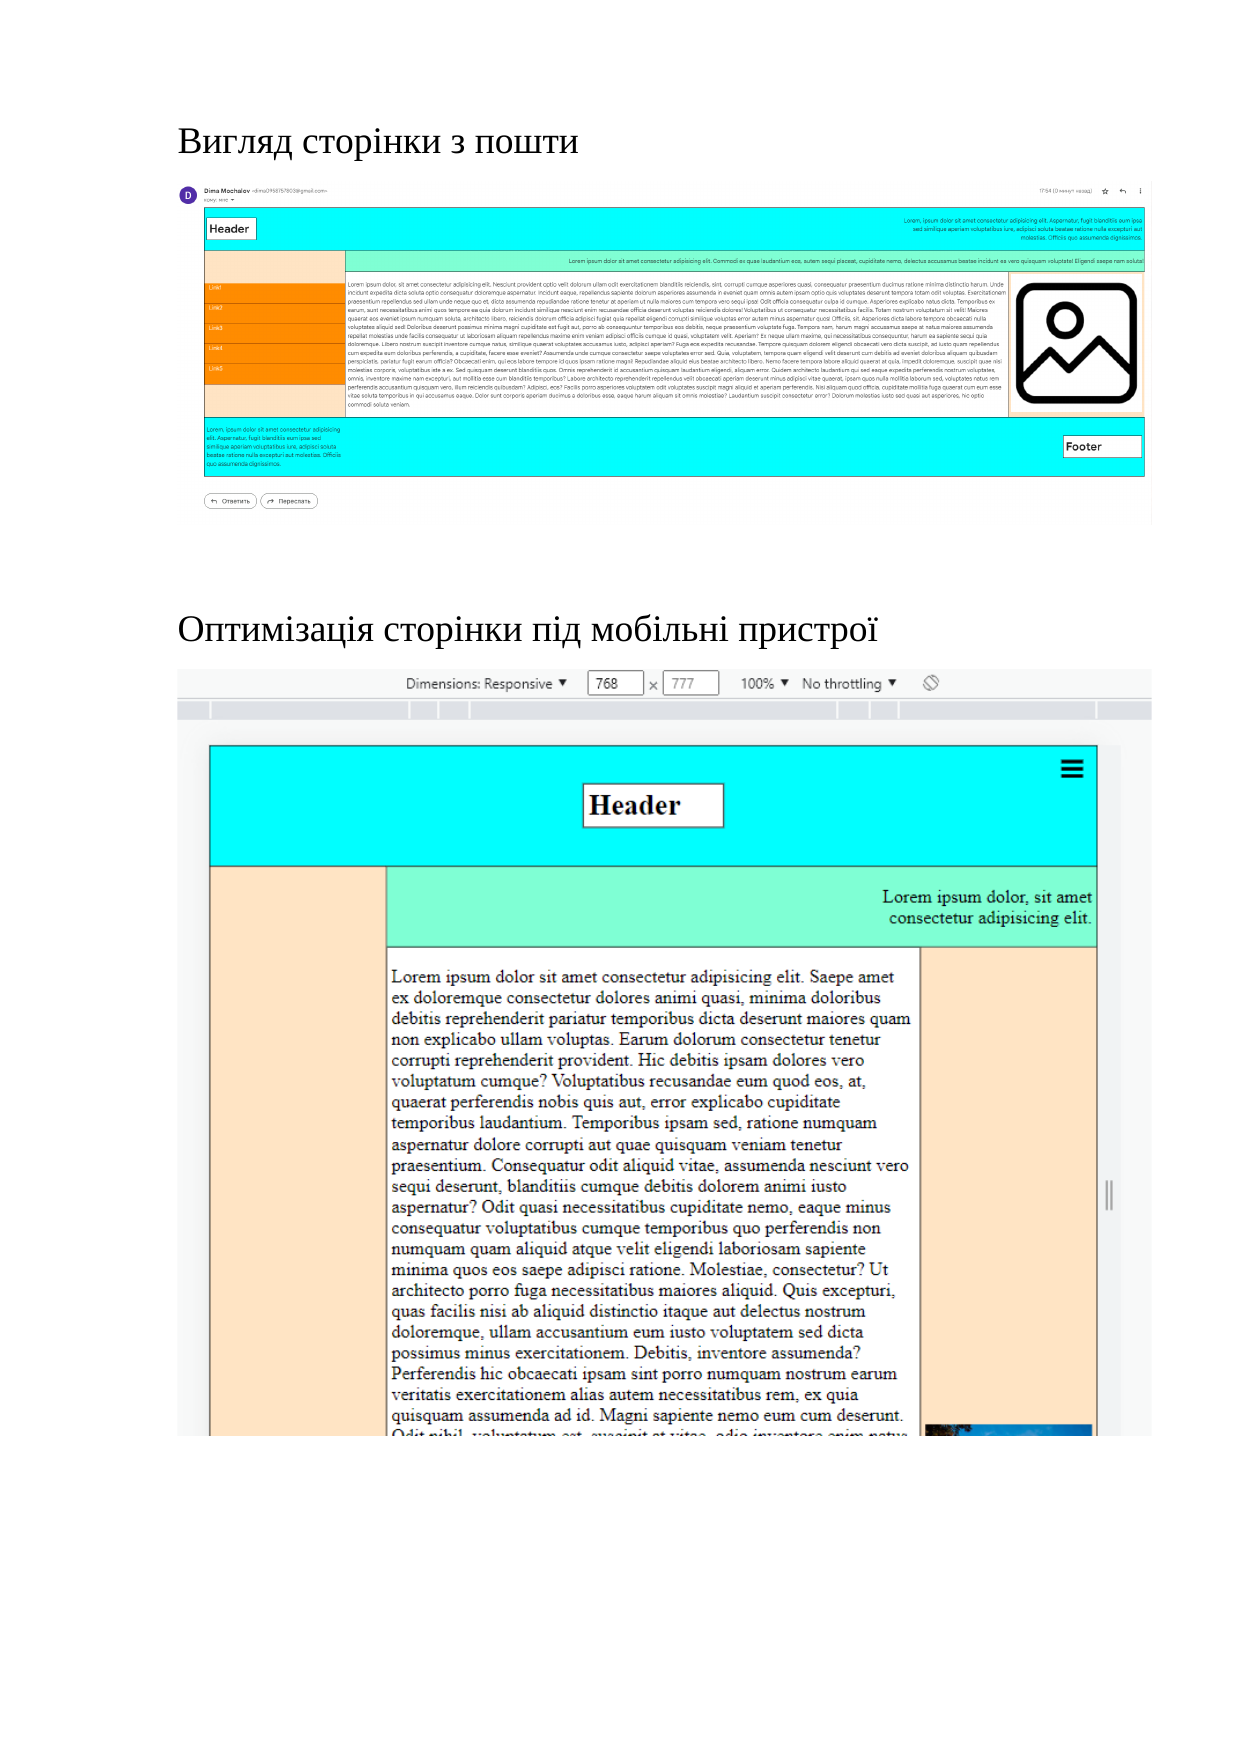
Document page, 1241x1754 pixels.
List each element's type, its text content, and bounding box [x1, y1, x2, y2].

picture [177, 181, 1152, 525]
picture [1018, 1431, 1037, 1436]
text Оптимізація сторінки під мобільні пристрої [177, 606, 1152, 649]
text Вигляд сторінки з пошти [177, 118, 1152, 161]
picture [177, 669, 1152, 1436]
